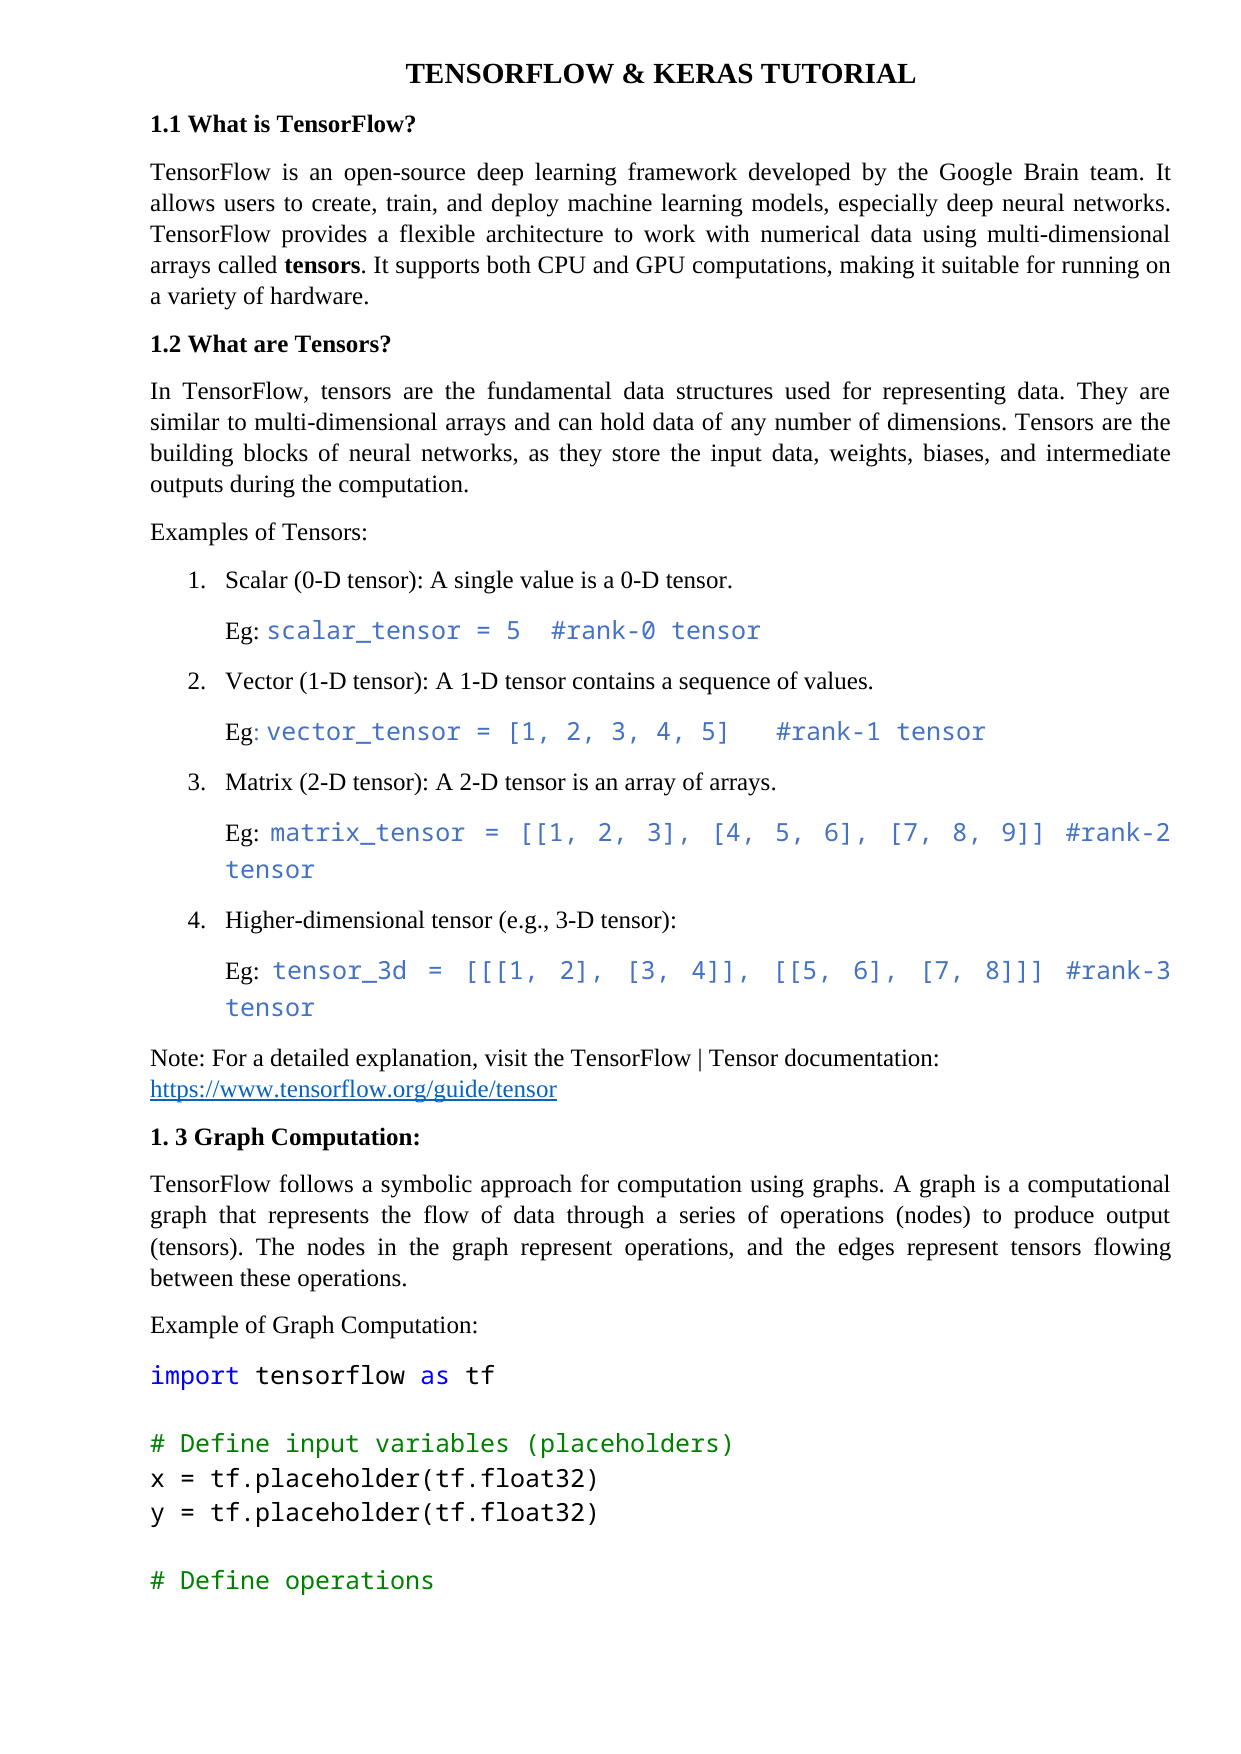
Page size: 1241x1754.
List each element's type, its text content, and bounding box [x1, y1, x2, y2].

text # Define operations [150, 1562, 1172, 1596]
text x = tf.placeholder(tf.float32) [150, 1460, 1172, 1494]
list Vector (1-D tensor): A 1-D tensor contains a sequence of values. [187, 666, 1172, 695]
list Higher-dimensional tensor (e.g., 3-D tensor): [187, 905, 1172, 934]
text In TensorFlow, tensors are the fundamental data structures used for representing data. They are similar to multi-dimensional arrays and can hold data of any number of dimensions. Tensors are the building blocks of neural networks, as they store the input data, weights, biases, and intermediate outputs during the computation. [150, 376, 1172, 498]
text y = tf.placeholder(tf.float32) [150, 1494, 1172, 1528]
text Example of Graph Computation: [150, 1310, 1172, 1339]
text TensorFlow follows a symbolic approach for computation using graphs. A graph is a computational graph that represents the flow of data through a series of operations (nodes) to produce output (tensors). The nodes in the graph represent operations, and the edges represent tensors flowing between these operations. [150, 1169, 1172, 1291]
list Scalar (0-D tensor): A single value is a 0-D tensor. [187, 565, 1172, 594]
text 1.2 What are Tensors? [150, 329, 1172, 357]
text Eg: scalar_tensor = 5 #rank-0 tensor [225, 613, 1172, 647]
text import tensorflow as tf [150, 1358, 1172, 1392]
text Eg: tensor_3d = [[[1, 2], [3, 4]], [[5, 6], [7, 8]]] #rank-3 tensor [225, 953, 1172, 1024]
text 1. 3 Graph Computation: [150, 1122, 1172, 1151]
text Eg: vector_tensor = [1, 2, 3, 4, 5] #rank-1 tensor [225, 714, 1172, 748]
list Matrix (2-D tensor): A 2-D tensor is an array of arrays. [187, 767, 1172, 796]
text Examples of Tensors: [150, 517, 1172, 546]
text Eg: matrix_tensor = [[1, 2, 3], [4, 5, 6], [7, 8, 9]] #rank-2 tensor [225, 815, 1172, 886]
text # Define input variables (placeholders) [150, 1426, 1172, 1460]
text 1.1 What is TensorFlow? [150, 109, 1172, 138]
text TENSORFLOW & KERAS TUTORIAL [150, 56, 1172, 90]
text Note: For a detailed explanation, visit the TensorFlow | Tensor documentation: https://www.tensorflow.org/guide/tensor [150, 1043, 1172, 1103]
text TensorFlow is an open-source deep learning framework developed by the Google Brain team. It allows users to create, train, and deploy machine learning models, especially deep neural networks. TensorFlow provides a flexible architecture to work with numerical data using multi-dimensional arrays called tensors. It supports both CPU and GPU computations, making it suitable for running on a variety of hardware. [150, 157, 1172, 310]
